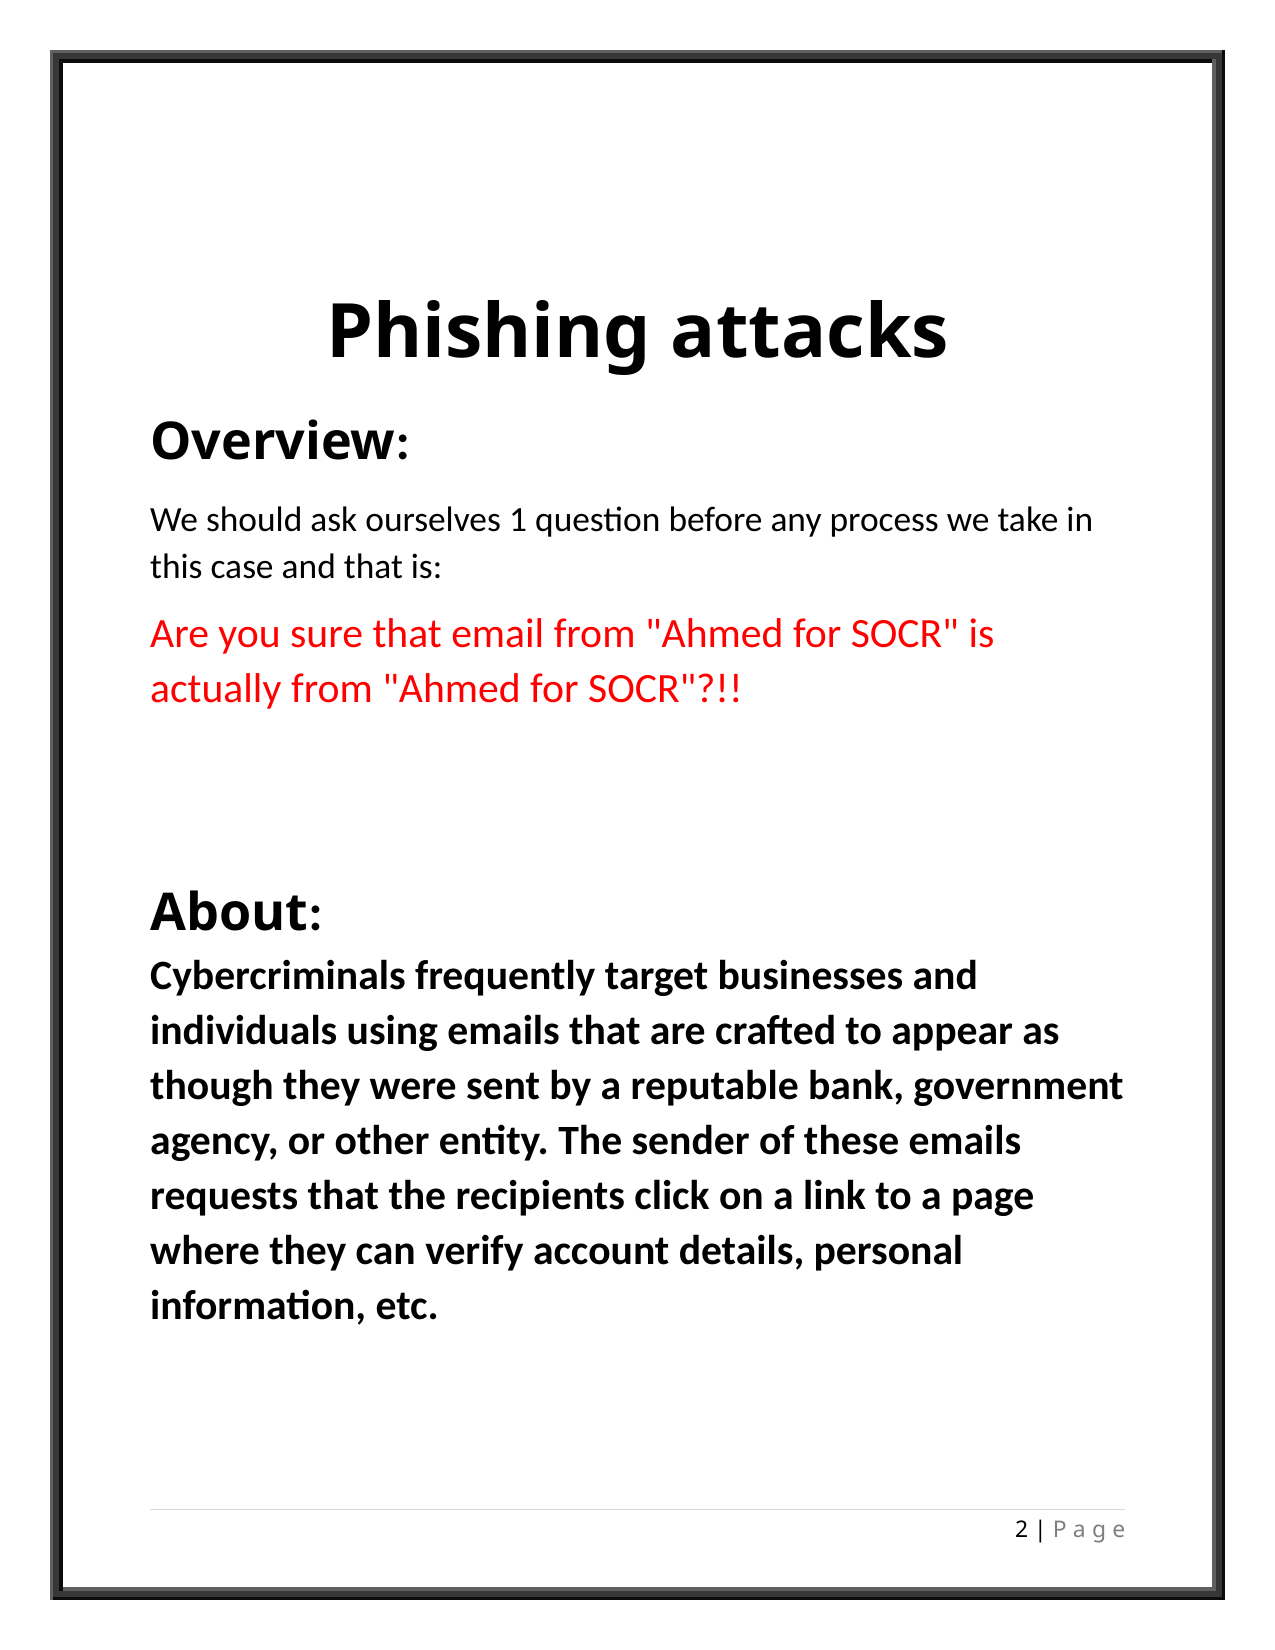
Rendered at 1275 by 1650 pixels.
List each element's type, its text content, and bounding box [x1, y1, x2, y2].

text Are you sure that email from "Ahmed for SOCR" is actually from "Ahmed for SOCR"?!! [150, 607, 1125, 713]
text Overview: [150, 404, 1125, 475]
text About: Cybercriminals frequently target businesses and individuals using emails that are crafted to appear as though they were sent by a reputable bank, government agency, or other entity. The sender of these emails requests that the recipients click on a link to a page where they can verify account details, personal information, etc. [150, 874, 1125, 1329]
text Phishing attacks [150, 277, 1125, 379]
text We should ask ourselves 1 question before any process we take in this case and that is: [150, 497, 1125, 587]
